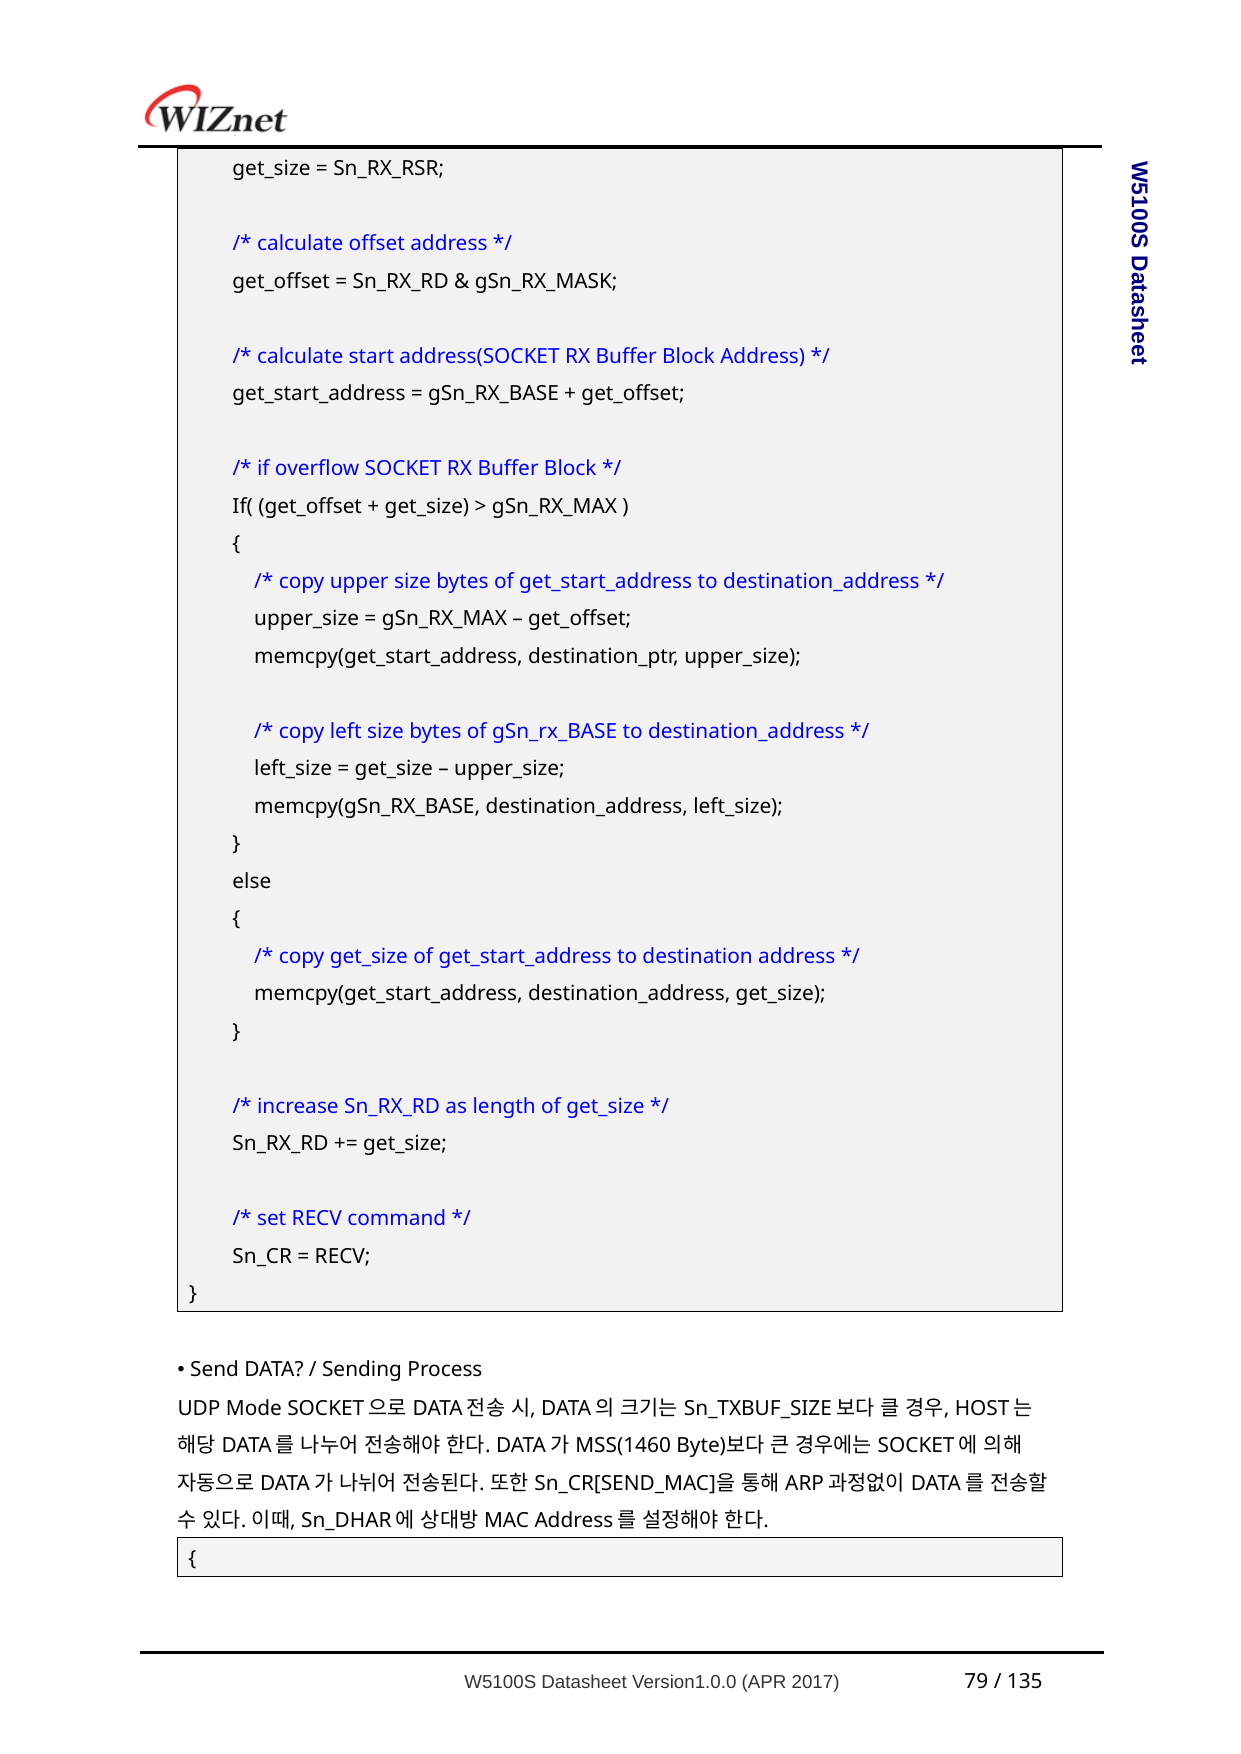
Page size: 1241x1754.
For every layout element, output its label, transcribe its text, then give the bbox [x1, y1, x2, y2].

picture [138, 78, 290, 136]
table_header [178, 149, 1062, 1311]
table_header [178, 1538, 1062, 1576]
text UDP Mode SOCKET으로 DATA전송 시, DATA의 크기는 Sn_TXBUF_SIZE보다 클 경우, HOST는 해당 DATA를 나누어 전송해야 한다. DATA가 MSS(1460 Byte)보다 큰 경우에는 SOCKET에 의해 자동으로 DATA가 나뉘어 전송된다. 또한 Sn_CR[SEND_MAC]을 통해 ARP과정없이 DATA를 전송할 수 있다. 이때, Sn_DHAR에 상대방 MAC Address를 설정해야 한다. [177, 1387, 1063, 1537]
text Send DATA? / Sending Process [177, 1350, 1063, 1387]
